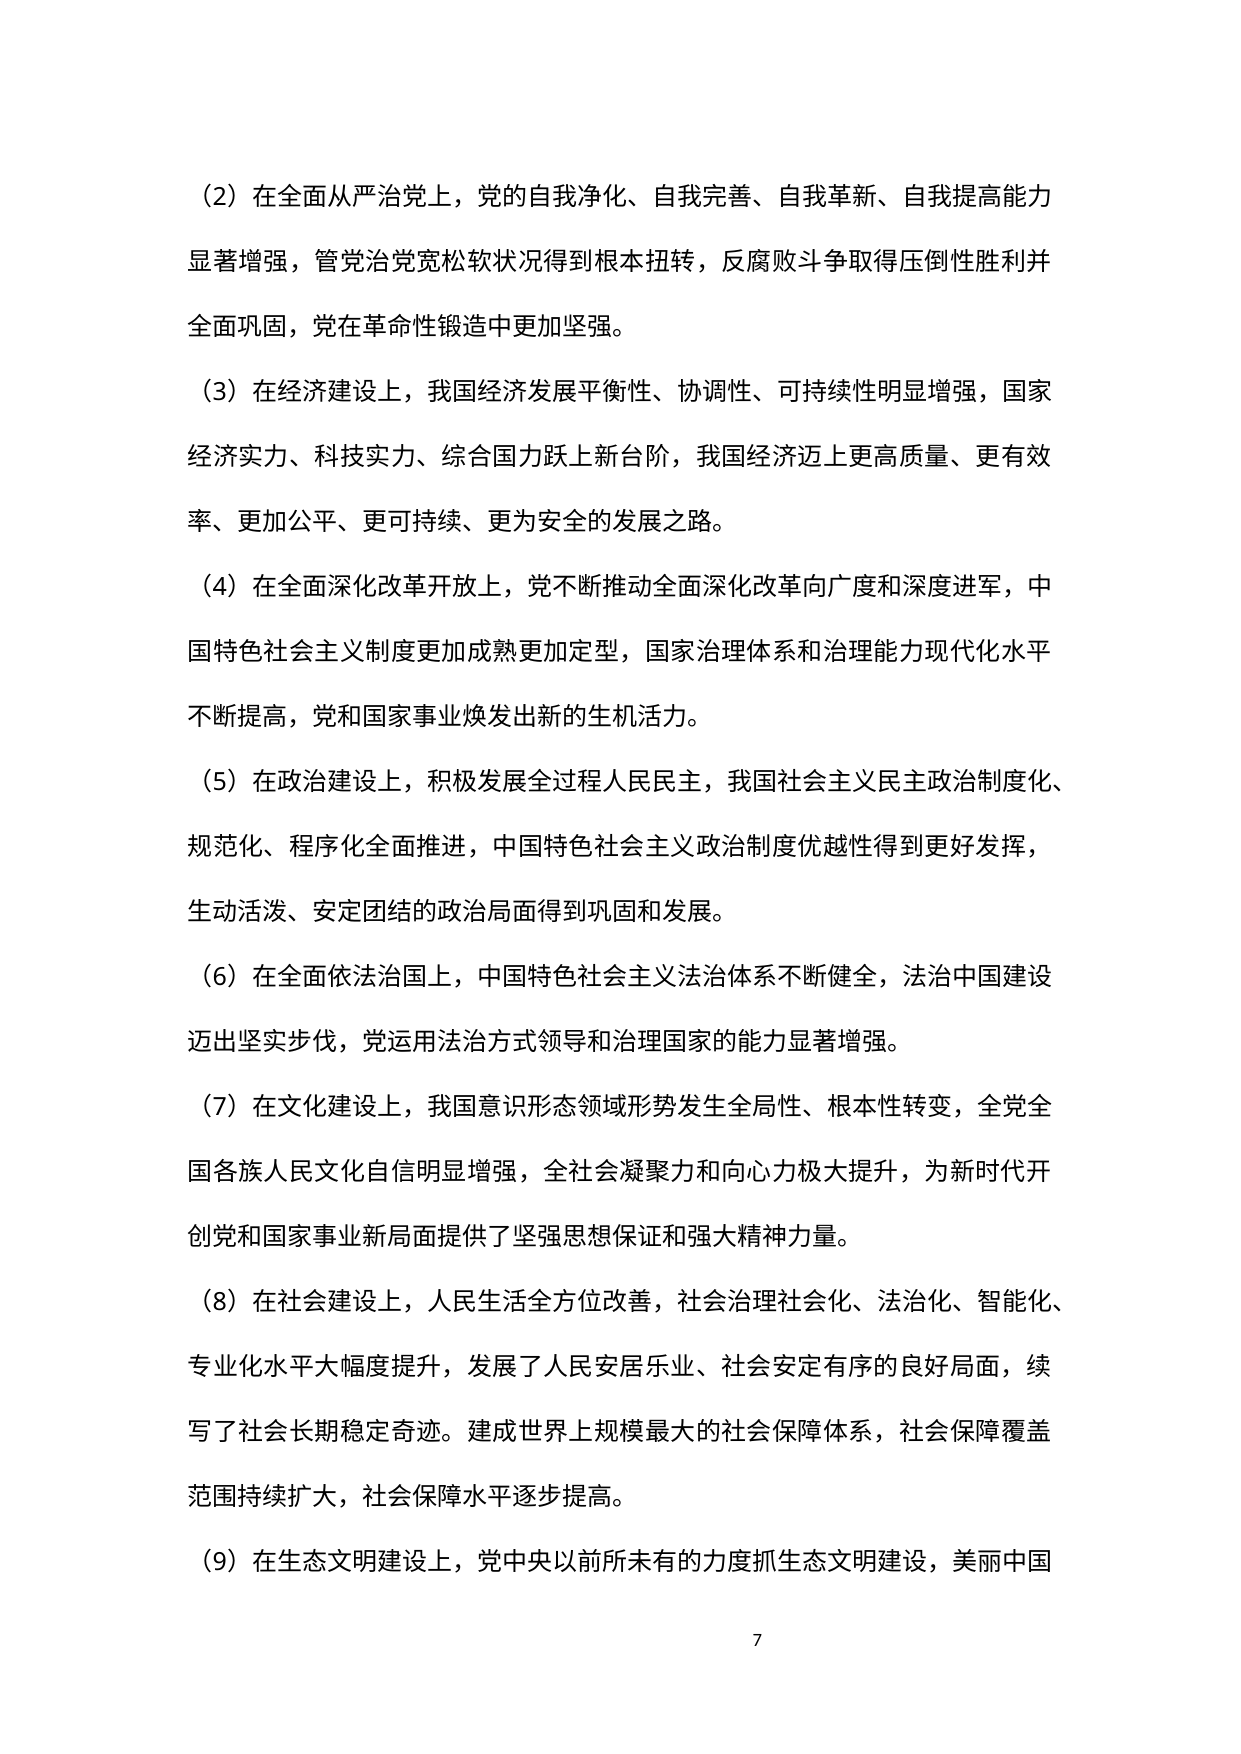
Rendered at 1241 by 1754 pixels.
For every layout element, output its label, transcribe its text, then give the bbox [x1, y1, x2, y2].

list （8）在社会建设上，人民生活全方位改善，社会治理社会化、法治化、智能化、专业化水平大幅度提升，发展了人民安居乐业、社会安定有序的良好局面，续写了社会长期稳定奇迹。建成世界上规模最大的社会保障体系，社会保障覆盖范围持续扩大，社会保障水平逐步提高。 [187, 1267, 1053, 1527]
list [187, 1527, 1053, 1592]
list （4）在全面深化改革开放上，党不断推动全面深化改革向广度和深度进军，中国特色社会主义制度更加成熟更加定型，国家治理体系和治理能力现代化水平不断提高，党和国家事业焕发出新的生机活力。 [187, 552, 1053, 747]
list （7）在文化建设上，我国意识形态领域形势发生全局性、根本性转变，全党全国各族人民文化自信明显增强，全社会凝聚力和向心力极大提升，为新时代开创党和国家事业新局面提供了坚强思想保证和强大精神力量。 [187, 1072, 1053, 1267]
list （2）在全面从严治党上，党的自我净化、自我完善、自我革新、自我提高能力显著增强，管党治党宽松软状况得到根本扭转，反腐败斗争取得压倒性胜利并全面巩固，党在革命性锻造中更加坚强。 [187, 162, 1053, 357]
list （3）在经济建设上，我国经济发展平衡性、协调性、可持续性明显增强，国家经济实力、科技实力、综合国力跃上新台阶，我国经济迈上更高质量、更有效率、更加公平、更可持续、更为安全的发展之路。 [187, 357, 1053, 552]
list （6）在全面依法治国上，中国特色社会主义法治体系不断健全，法治中国建设迈出坚实步伐，党运用法治方式领导和治理国家的能力显著增强。 [187, 942, 1053, 1072]
list （5）在政治建设上，积极发展全过程人民民主，我国社会主义民主政治制度化、规范化、程序化全面推进，中国特色社会主义政治制度优越性得到更好发挥，生动活泼、安定团结的政治局面得到巩固和发展。 [187, 747, 1053, 942]
